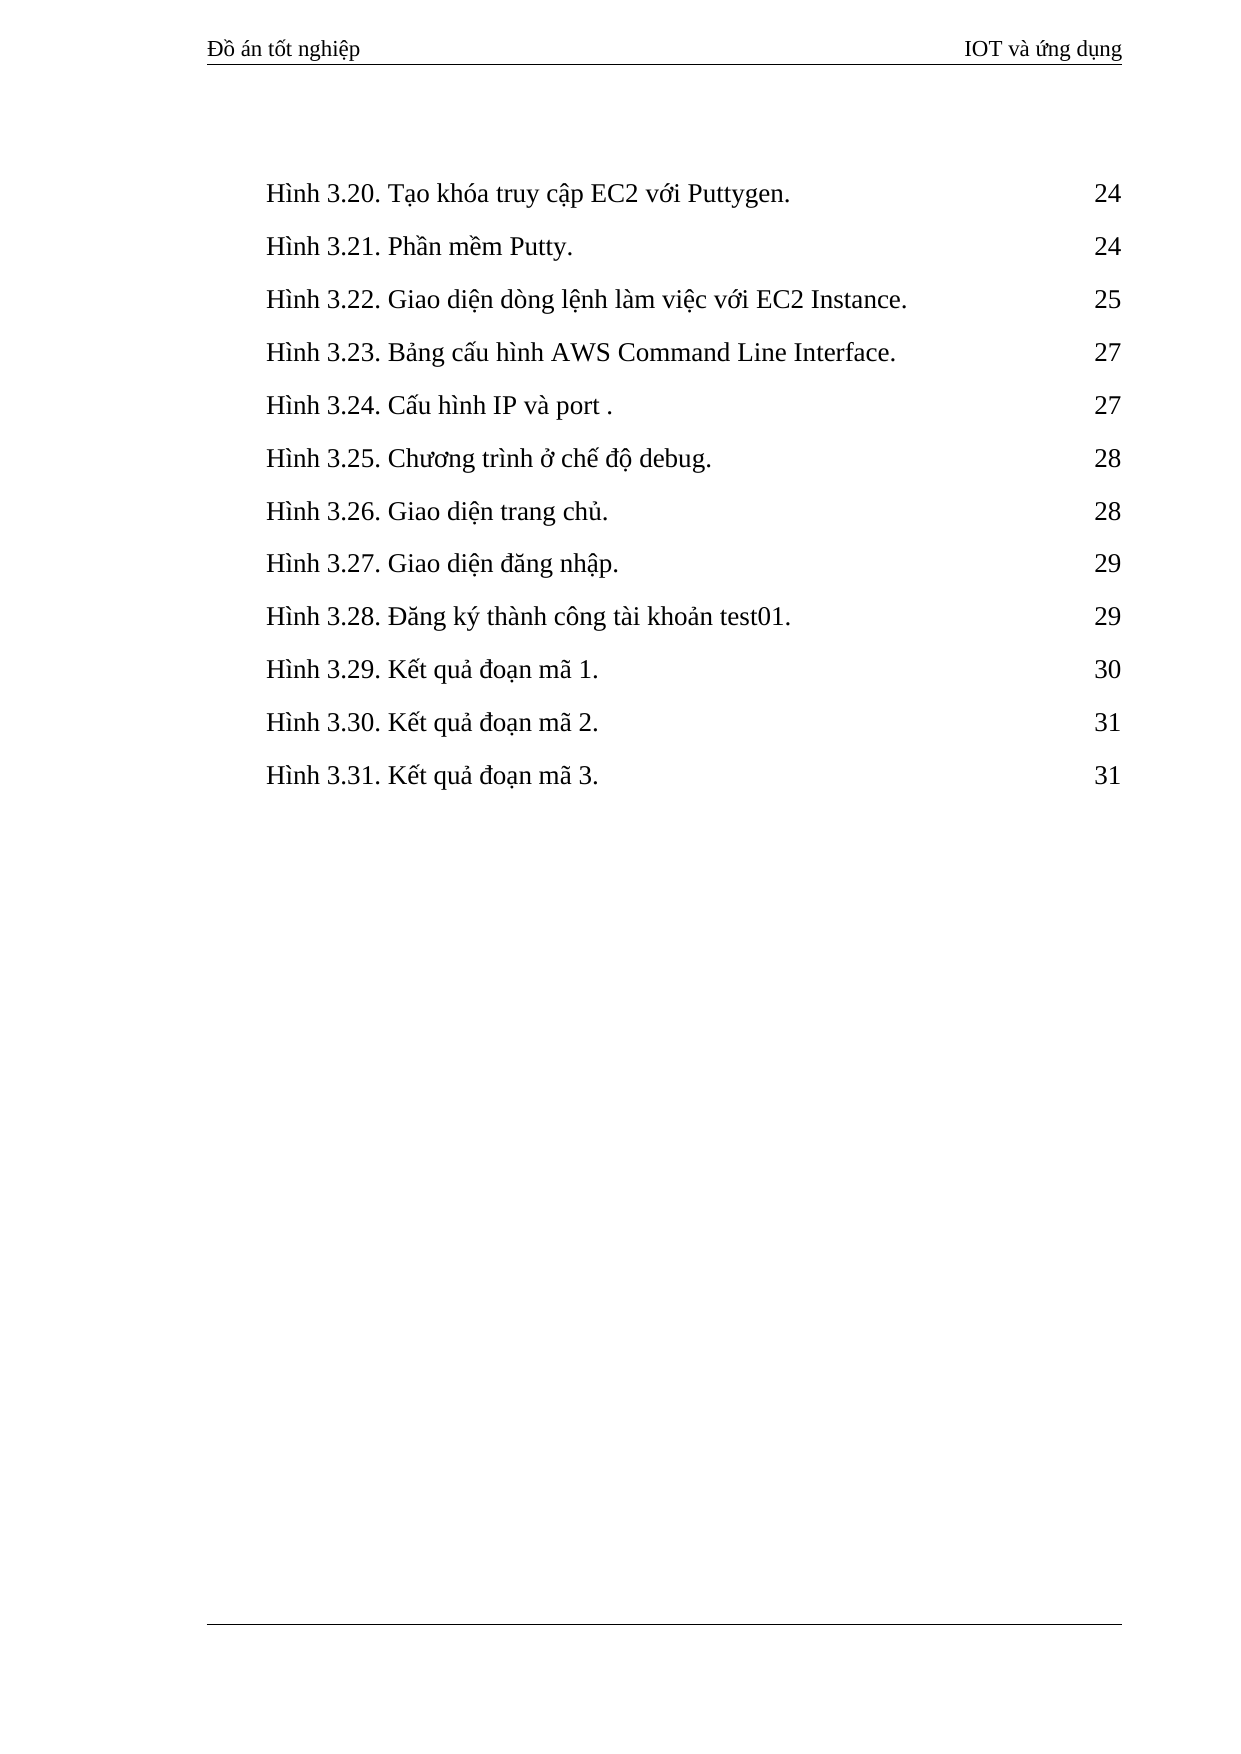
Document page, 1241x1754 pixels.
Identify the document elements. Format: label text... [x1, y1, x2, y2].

text Hình 3.24. Cấu hình IP và port . 27 [207, 389, 1122, 420]
text Hình 3.31. Kết quả đoạn mã 3. 31 [207, 759, 1122, 790]
text Hình 3.22. Giao diện dòng lệnh làm việc với EC2 Instance. 25 [207, 283, 1122, 314]
text Hình 3.30. Kết quả đoạn mã 2. 31 [207, 706, 1122, 737]
text Hình 3.27. Giao diện đăng nhập. 29 [207, 548, 1122, 579]
text Hình 3.25. Chương trình ở chế độ debug. 28 [207, 442, 1122, 473]
text Hình 3.26. Giao diện trang chủ. 28 [207, 495, 1122, 526]
text Hình 3.29. Kết quả đoạn mã 1. 30 [207, 653, 1122, 684]
text Hình 3.23. Bảng cấu hình AWS Command Line Interface. 27 [207, 336, 1122, 367]
text Hình 3.20. Tạo khóa truy cập EC2 với Puttygen. 24 [207, 177, 1122, 208]
text Hình 3.28. Đăng ký thành công tài khoản test01. 29 [207, 601, 1122, 632]
text Hình 3.21. Phần mềm Putty. 24 [207, 230, 1122, 261]
